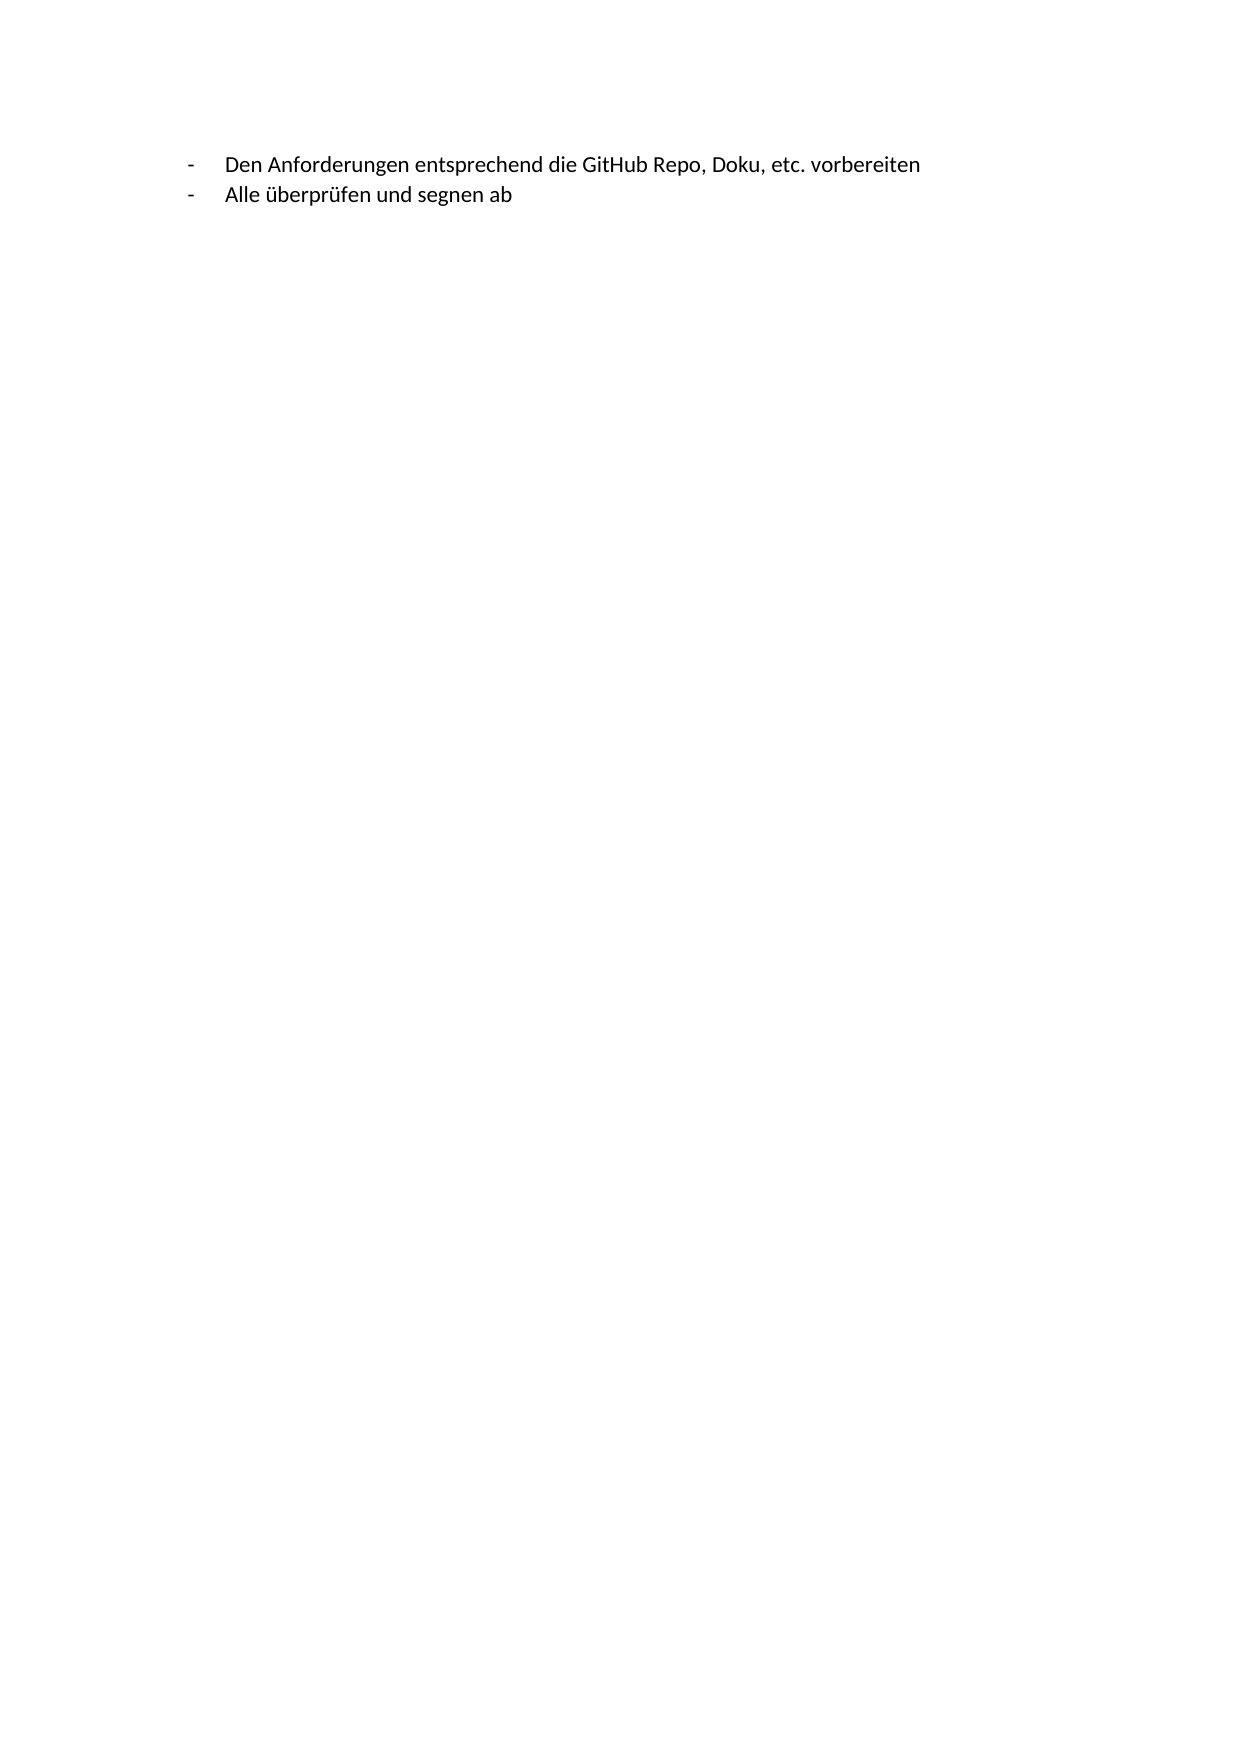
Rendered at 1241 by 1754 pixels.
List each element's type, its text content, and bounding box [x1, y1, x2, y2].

list Den Anforderungen entsprechend die GitHub Repo, Doku, etc. vorbereiten [187, 150, 1090, 178]
list Alle überprüfen und segnen ab [187, 180, 1090, 208]
